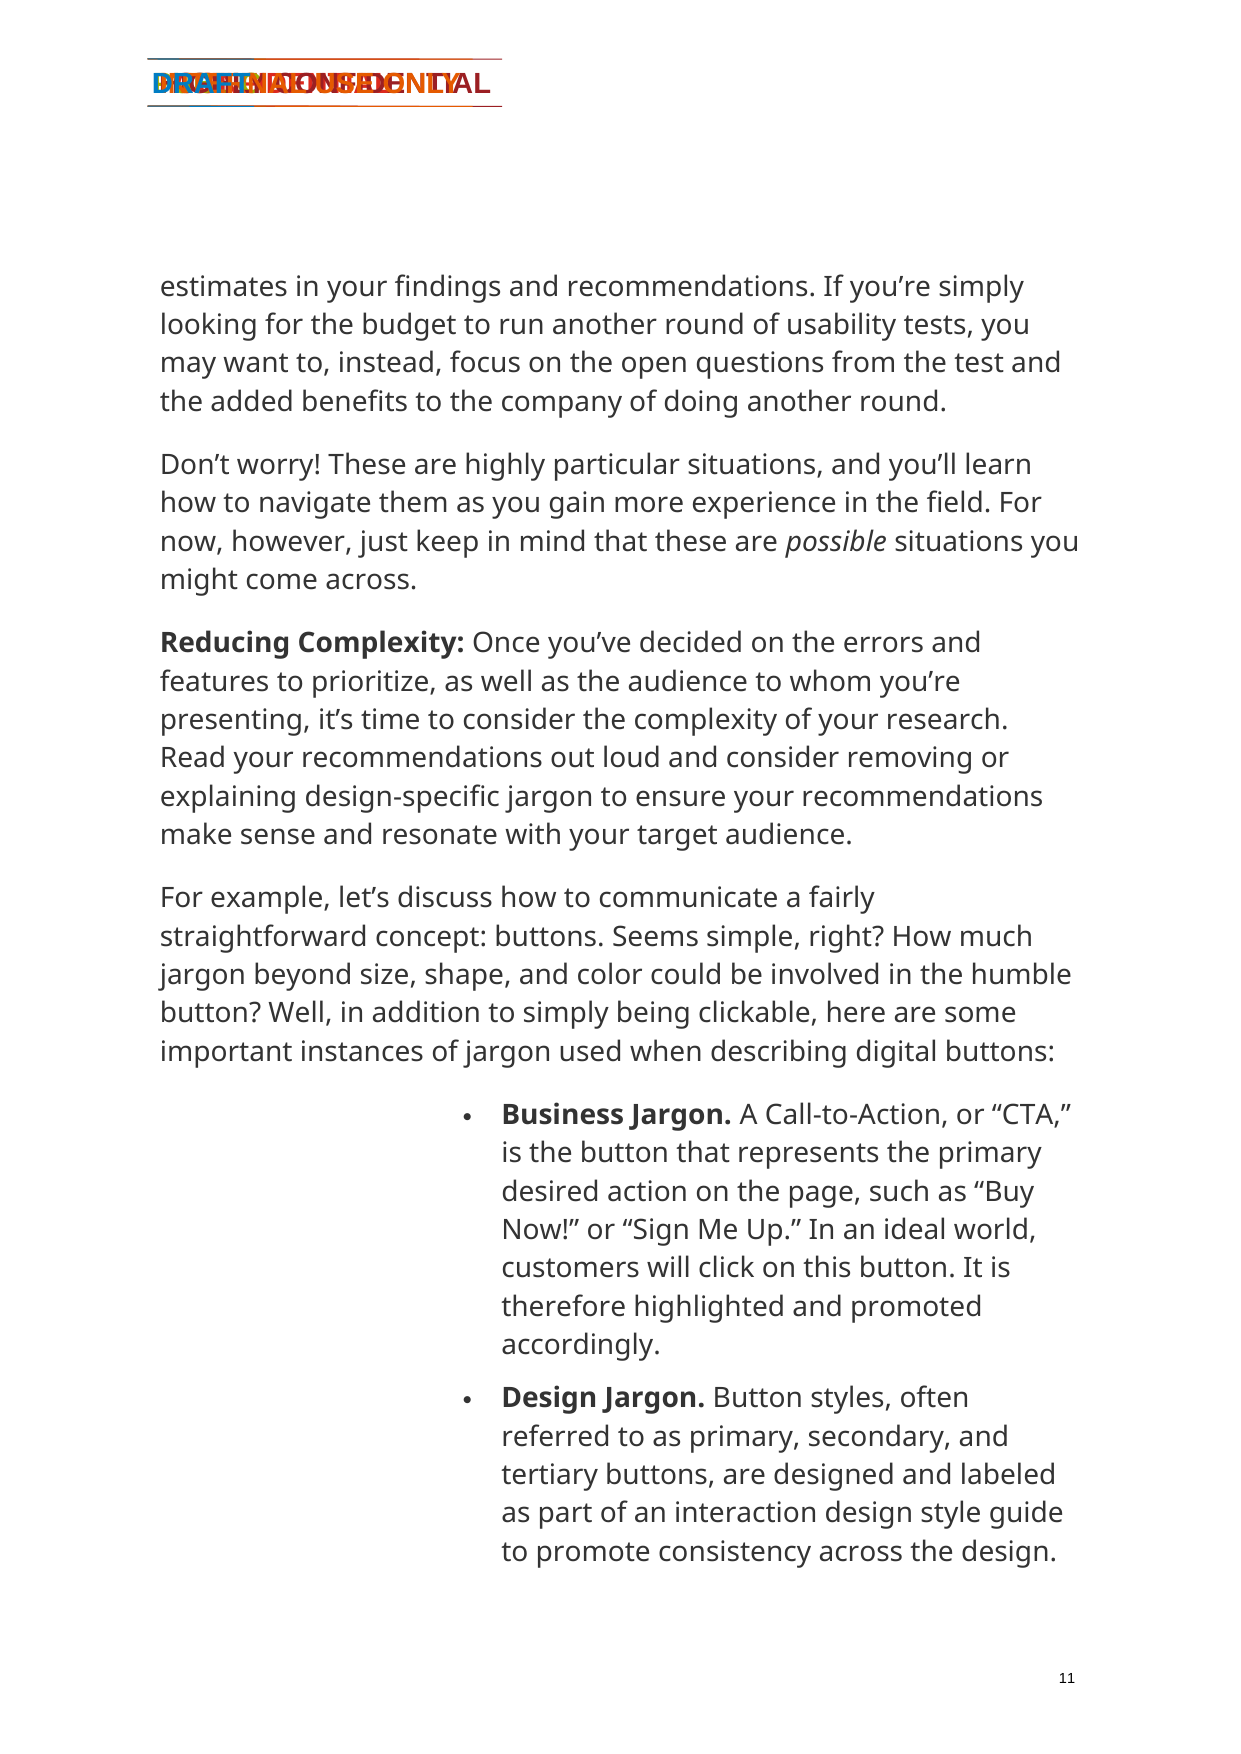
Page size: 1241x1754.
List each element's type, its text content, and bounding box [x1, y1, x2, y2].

text Don’t worry! These are highly particular situations, and you’ll learn how to navigate them as you gain more experience in the field. For now, however, just keep in mind that these are possible situations you might come across. [159, 444, 1081, 597]
list Business Jargon. A Call-to-Action, or “CTA,” is the button that represents the primary desired action on the page, such as “Buy Now!” or “Sign Me Up.” In an ideal world, customers will click on this button. It is therefore highlighted and promoted accordingly. [463, 1094, 1081, 1362]
text For example, let’s discuss how to communicate a fairly straightforward concept: buttons. Seems simple, right? How much jargon beyond size, shape, and color could be involved in the humble button? Well, in addition to simply being clickable, here are some important instances of jargon used when describing digital buttons: [159, 877, 1081, 1069]
list Design Jargon. Button styles, often referred to as primary, secondary, and tertiary buttons, are designed and labeled as part of an interaction design style guide to promote consistency across the design. [463, 1377, 1081, 1569]
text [159, 266, 1081, 419]
text Reducing Complexity: Once you’ve decided on the errors and features to prioritize, as well as the audience to whom you’re presenting, it’s time to consider the complexity of your research. Read your recommendations out loud and consider removing or explaining design-specific jargon to ensure your recommendations make sense and resonate with your target audience. [159, 622, 1081, 852]
